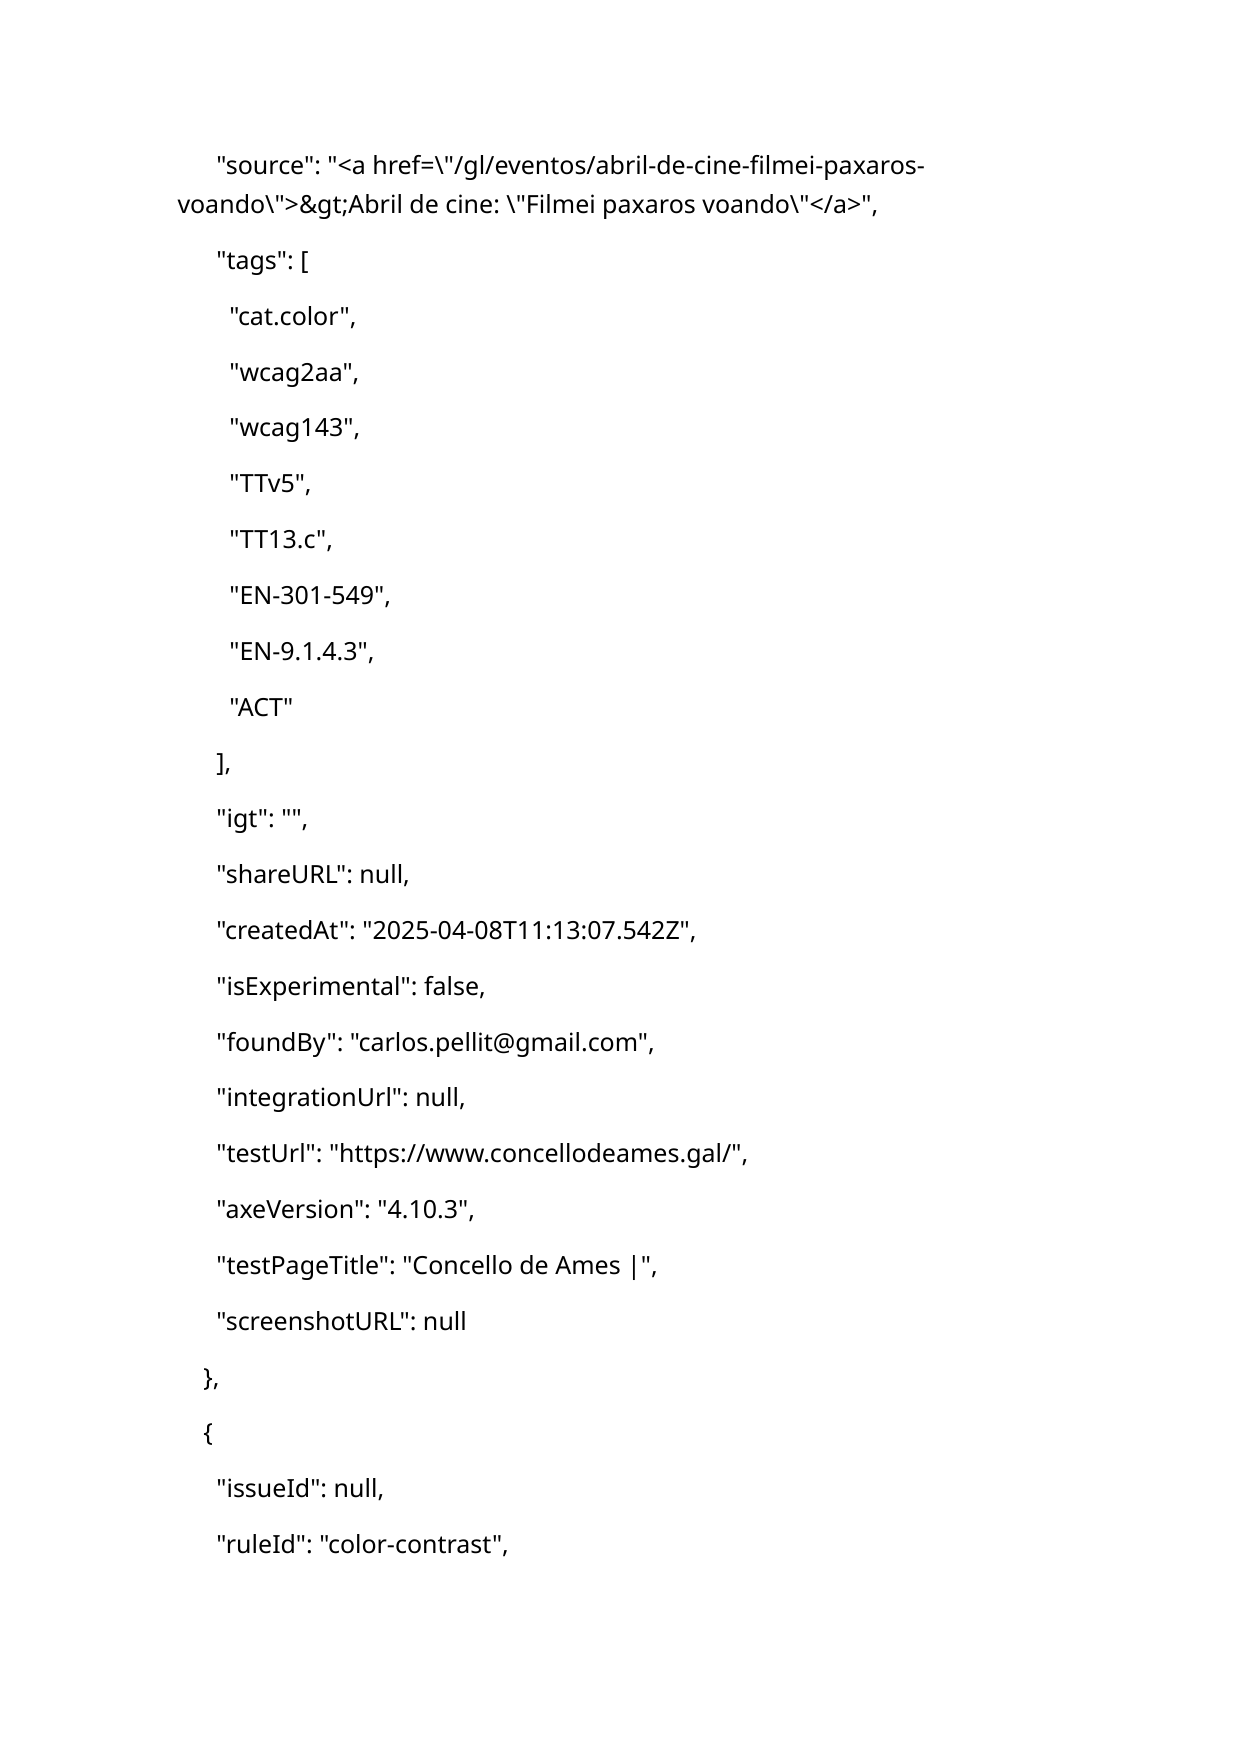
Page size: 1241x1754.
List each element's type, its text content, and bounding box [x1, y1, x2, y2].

text { [177, 1415, 1063, 1449]
text "testUrl": "https://www.concellodeames.gal/", [177, 1136, 1063, 1170]
text "TT13.c", [177, 522, 1063, 556]
text "testPageTitle": "Concello de Ames |", [177, 1248, 1063, 1282]
text }, [177, 1359, 1063, 1393]
text "shareURL": null, [177, 857, 1063, 891]
text "ACT" [177, 689, 1063, 723]
text "axeVersion": "4.10.3", [177, 1192, 1063, 1226]
text ], [177, 745, 1063, 779]
text "screenshotURL": null [177, 1303, 1063, 1337]
text "integrationUrl": null, [177, 1080, 1063, 1114]
text "wcag143", [177, 410, 1063, 444]
text "isExperimental": false, [177, 968, 1063, 1002]
text "tags": [ [177, 243, 1063, 277]
text "EN-9.1.4.3", [177, 633, 1063, 667]
text "EN-301-549", [177, 578, 1063, 612]
text "wcag2aa", [177, 354, 1063, 388]
text "createdAt": "2025-04-08T11:13:07.542Z", [177, 913, 1063, 947]
text "source": "<a href=\"/gl/eventos/abril-de-cine-filmei-paxaros-voando\">&gt;Abril de cine: \"Filmei paxaros voando\"</a>", [177, 148, 1063, 221]
text "cat.color", [177, 298, 1063, 332]
text "foundBy": "carlos.pellit@gmail.com", [177, 1024, 1063, 1058]
text "issueId": null, [177, 1471, 1063, 1505]
text "TTv5", [177, 466, 1063, 500]
text "igt": "", [177, 801, 1063, 835]
text "ruleId": "color-contrast", [177, 1527, 1063, 1561]
